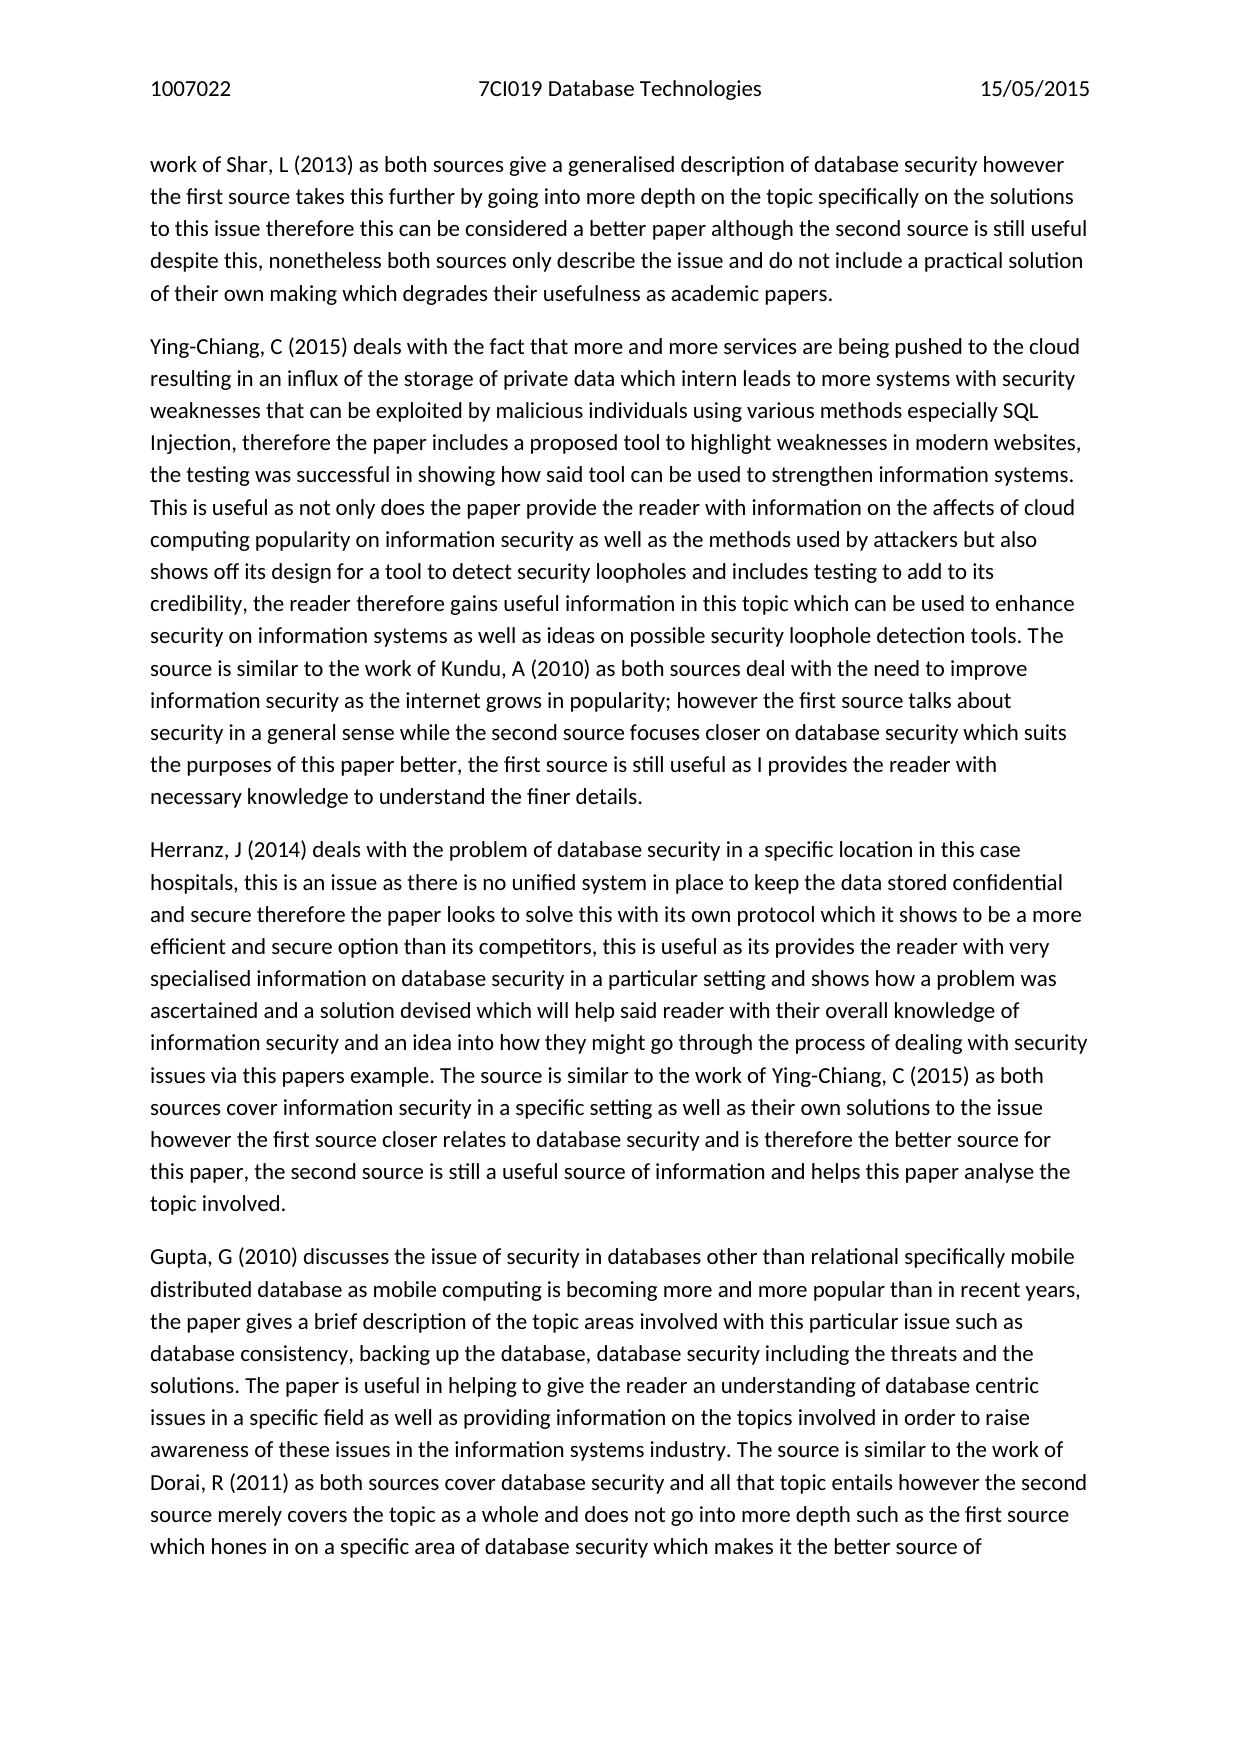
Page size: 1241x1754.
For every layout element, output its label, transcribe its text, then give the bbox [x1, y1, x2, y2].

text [150, 150, 1090, 307]
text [150, 1242, 1090, 1560]
text Ying-Chiang, C (2015) deals with the fact that more and more services are being pushed to the cloud resulting in an influx of the storage of private data which intern leads to more systems with security weaknesses that can be exploited by malicious individuals using various methods especially SQL Injection, therefore the paper includes a proposed tool to highlight weaknesses in modern websites, the testing was successful in showing how said tool can be used to strengthen information systems. This is useful as not only does the paper provide the reader with information on the affects of cloud computing popularity on information security as well as the methods used by attackers but also shows off its design for a tool to detect security loopholes and includes testing to add to its credibility, the reader therefore gains useful information in this topic which can be used to enhance security on information systems as well as ideas on possible security loophole detection tools. The source is similar to the work of Kundu, A (2010) as both sources deal with the need to improve information security as the internet grows in popularity; however the first source talks about security in a general sense while the second source focuses closer on database security which suits the purposes of this paper better, the first source is still useful as I provides the reader with necessary knowledge to understand the finer details. [150, 332, 1090, 810]
text Herranz, J (2014) deals with the problem of database security in a specific location in this case hospitals, this is an issue as there is no unified system in place to keep the data stored confidential and secure therefore the paper looks to solve this with its own protocol which it shows to be a more efficient and secure option than its competitors, this is useful as its provides the reader with very specialised information on database security in a particular setting and shows how a problem was ascertained and a solution devised which will help said reader with their overall knowledge of information security and an idea into how they might go through the process of dealing with security issues via this papers example. The source is similar to the work of Ying-Chiang, C (2015) as both sources cover information security in a specific setting as well as their own solutions to the issue however the first source closer relates to database security and is therefore the better source for this paper, the second source is still a useful source of information and helps this paper analyse the topic involved. [150, 835, 1090, 1217]
